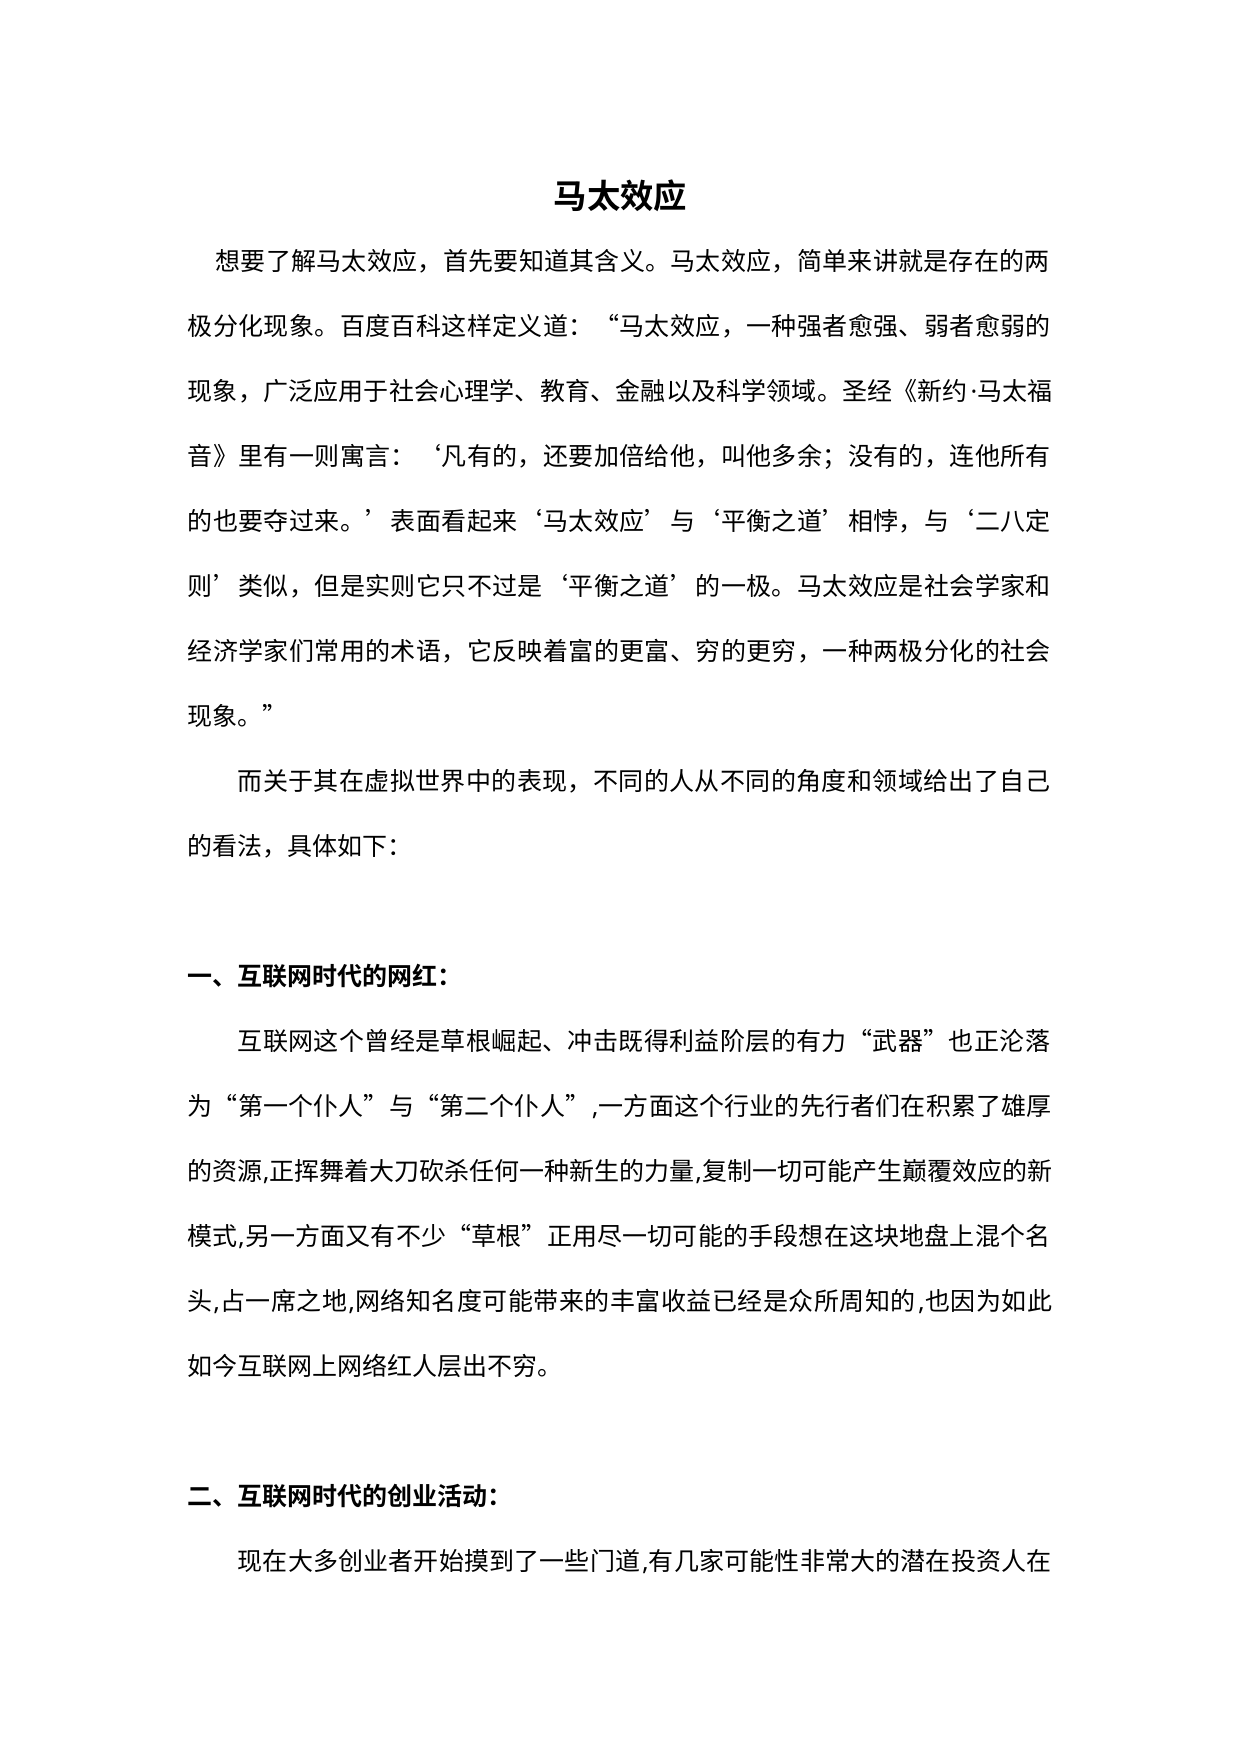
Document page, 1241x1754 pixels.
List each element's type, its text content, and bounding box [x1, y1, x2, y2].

text 而关于其在虚拟世界中的表现，不同的人从不同的角度和领域给出了自己的看法，具体如下： [187, 747, 1053, 877]
text 二、互联网时代的创业活动： [187, 1462, 1053, 1527]
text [187, 1527, 1053, 1592]
text 想要了解马太效应，首先要知道其含义。马太效应，简单来讲就是存在的两极分化现象。百度百科这样定义道：“马太效应，一种强者愈强、弱者愈弱的现象，广泛应用于社会心理学、教育、金融以及科学领域。圣经《新约·马太福音》里有一则寓言：‘凡有的，还要加倍给他，叫他多余；没有的，连他所有的也要夺过来。’表面看起来‘马太效应’与‘平衡之道’相悖，与‘二八定则’类似，但是实则它只不过是‘平衡之道’的一极。马太效应是社会学家和经济学家们常用的术语，它反映着富的更富、穷的更穷，一种两极分化的社会现象。” [187, 227, 1053, 747]
text 马太效应 [187, 162, 1053, 227]
text 一、互联网时代的网红： [187, 942, 1053, 1007]
text 互联网这个曾经是草根崛起、冲击既得利益阶层的有力“武器”也正沦落为“第一个仆人”与“第二个仆人”,一方面这个行业的先行者们在积累了雄厚的资源,正挥舞着大刀砍杀任何一种新生的力量,复制一切可能产生巅覆效应的新模式,另一方面又有不少“草根”正用尽一切可能的手段想在这块地盘上混个名头,占一席之地,网络知名度可能带来的丰富收益已经是众所周知的,也因为如此如今互联网上网络红人层出不穷。 [187, 1007, 1053, 1397]
